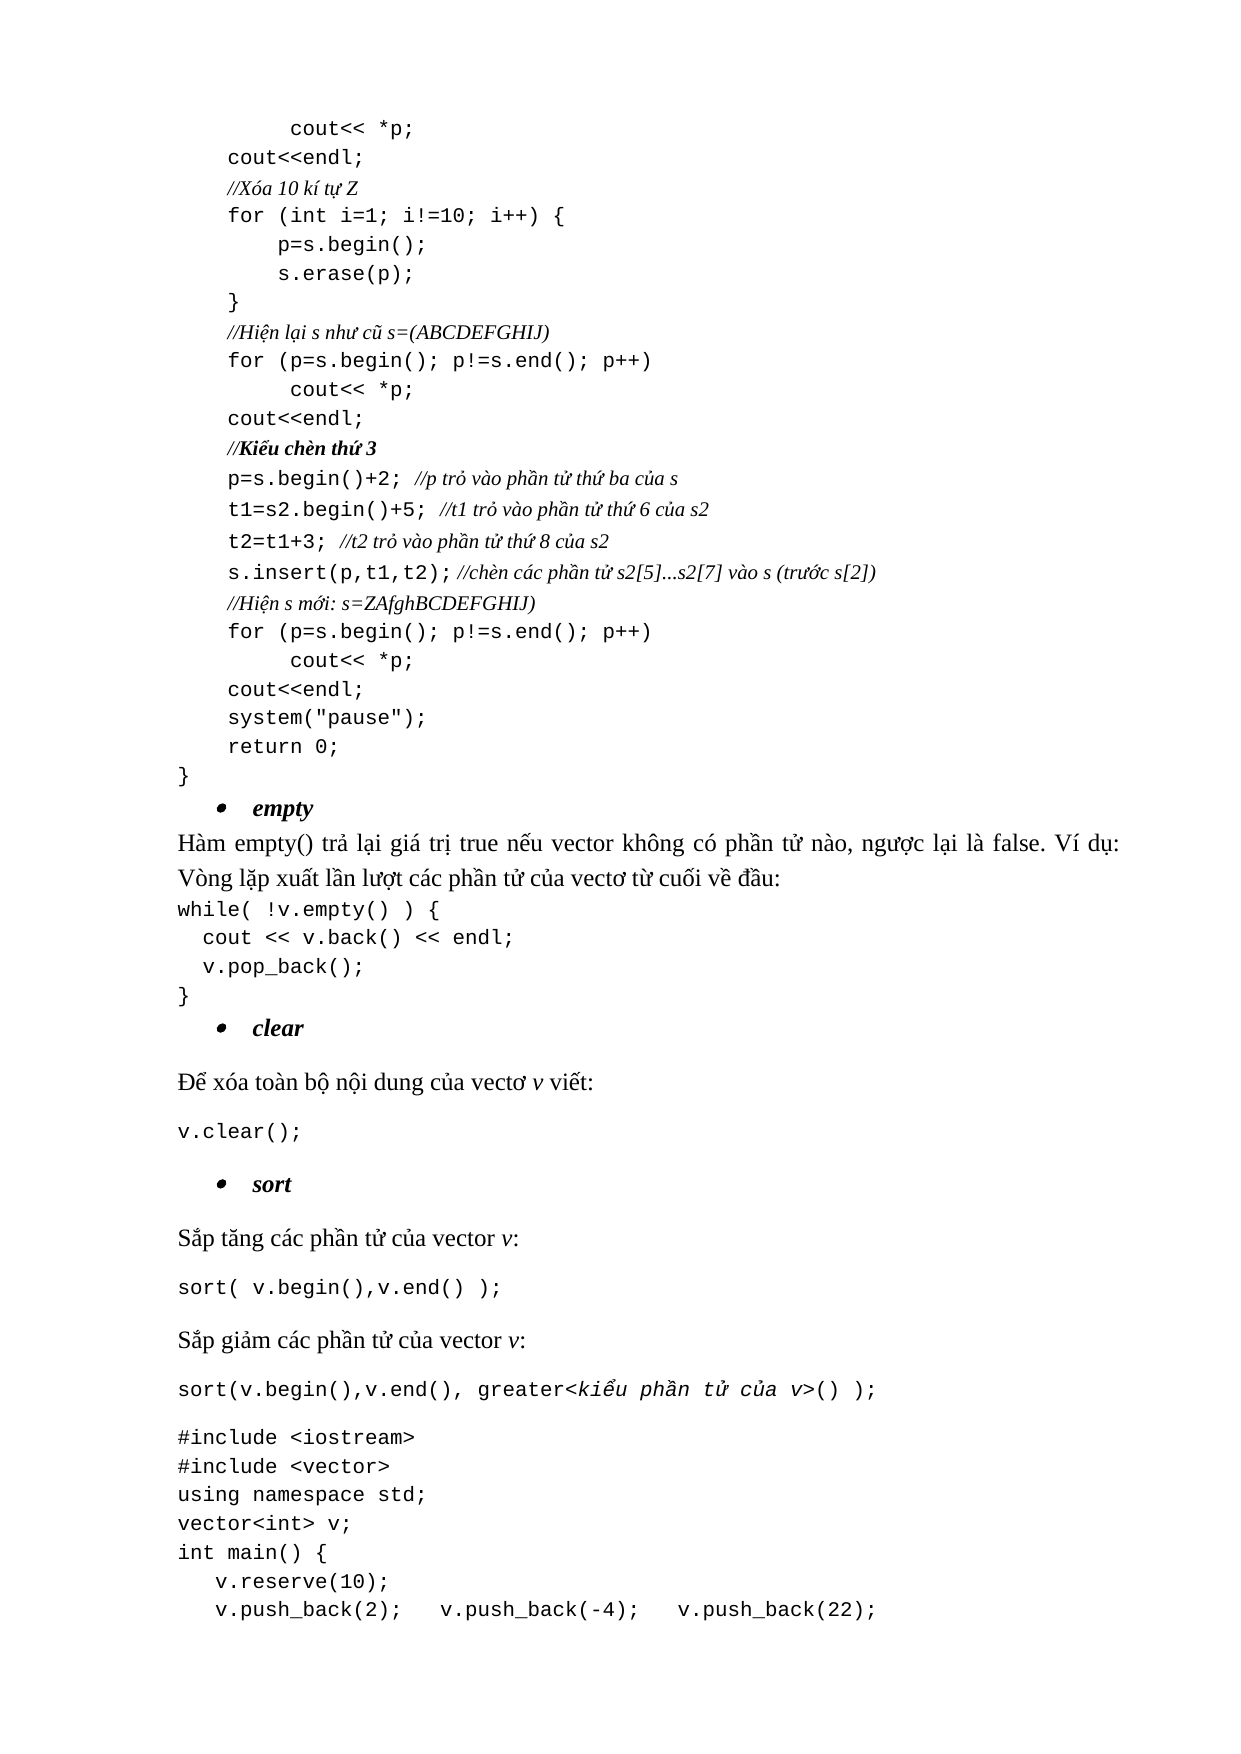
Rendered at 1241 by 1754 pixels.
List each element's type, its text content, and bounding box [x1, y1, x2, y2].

text } [177, 292, 1122, 315]
text v.pop_back(); [177, 956, 1122, 980]
text cout << v.back() << endl; [177, 927, 1122, 951]
text } [177, 985, 1122, 1008]
text v.push_back(2); v.push_back(-4); v.push_back(22); [177, 1599, 1122, 1623]
text v.clear(); [177, 1121, 1122, 1145]
text //Xóa 10 kí tự Z [177, 176, 1122, 200]
text cout<<endl; [177, 407, 1122, 431]
text cout<<endl; [177, 678, 1122, 702]
text t2=t1+3; //t2 trỏ vào phần tử thứ 8 của s2 [177, 529, 1122, 554]
list empty [215, 793, 1122, 822]
text Sắp tăng các phần tử của vector v: [177, 1223, 1122, 1252]
text t1=s2.begin()+5; //t1 trỏ vào phần tử thứ 6 của s2 [177, 497, 1122, 523]
list clear [215, 1013, 1122, 1042]
text s.insert(p,t1,t2); //chèn các phần tử s2[5]...s2[7] vào s (trước s[2]) [177, 560, 1122, 586]
text //Hiện s mới: s=ZAfghBCDEFGHIJ) [177, 591, 1122, 615]
text vector<int> v; [177, 1513, 1122, 1537]
text for (p=s.begin(); p!=s.end(); p++) [177, 621, 1122, 645]
text for (p=s.begin(); p!=s.end(); p++) [177, 350, 1122, 374]
text sort(v.begin(),v.end(), greater<kiểu phần tử của v>() ); [177, 1379, 1122, 1402]
text system("pause"); [177, 707, 1122, 731]
text Sắp giảm các phần tử của vector v: [177, 1325, 1122, 1354]
text int main() { [177, 1542, 1122, 1566]
text using namespace std; [177, 1484, 1122, 1508]
text #include <vector> [177, 1456, 1122, 1479]
text cout<< *p; [177, 118, 1122, 142]
text //Hiện lại s như cũ s=(ABCDEFGHIJ) [177, 320, 1122, 344]
text p=s.begin()+2; //p trỏ vào phần tử thứ ba của s [177, 466, 1122, 492]
text Để xóa toàn bộ nội dung của vectơ v viết: [177, 1067, 1122, 1096]
text sort( v.begin(),v.end() ); [177, 1277, 1122, 1301]
text return 0; [177, 736, 1122, 760]
text s.erase(p); [177, 263, 1122, 286]
list sort [215, 1169, 1122, 1198]
text p=s.begin(); [177, 234, 1122, 258]
text v.reserve(10); [177, 1571, 1122, 1594]
text //Kiểu chèn thứ 3 [177, 436, 1122, 460]
text cout<< *p; [177, 379, 1122, 402]
text Hàm empty() trả lại giá trị true nếu vector không có phần tử nào, ngược lại là false. Ví dụ: Vòng lặp xuất lần lượt các phần tử của vectơ từ cuối về đầu: [177, 828, 1122, 892]
text cout<< *p; [177, 650, 1122, 673]
text while( !v.empty() ) { [177, 898, 1122, 922]
text cout<<endl; [177, 147, 1122, 171]
text } [177, 765, 1122, 788]
text #include <iostream> [177, 1427, 1122, 1451]
text for (int i=1; i!=10; i++) { [177, 205, 1122, 229]
